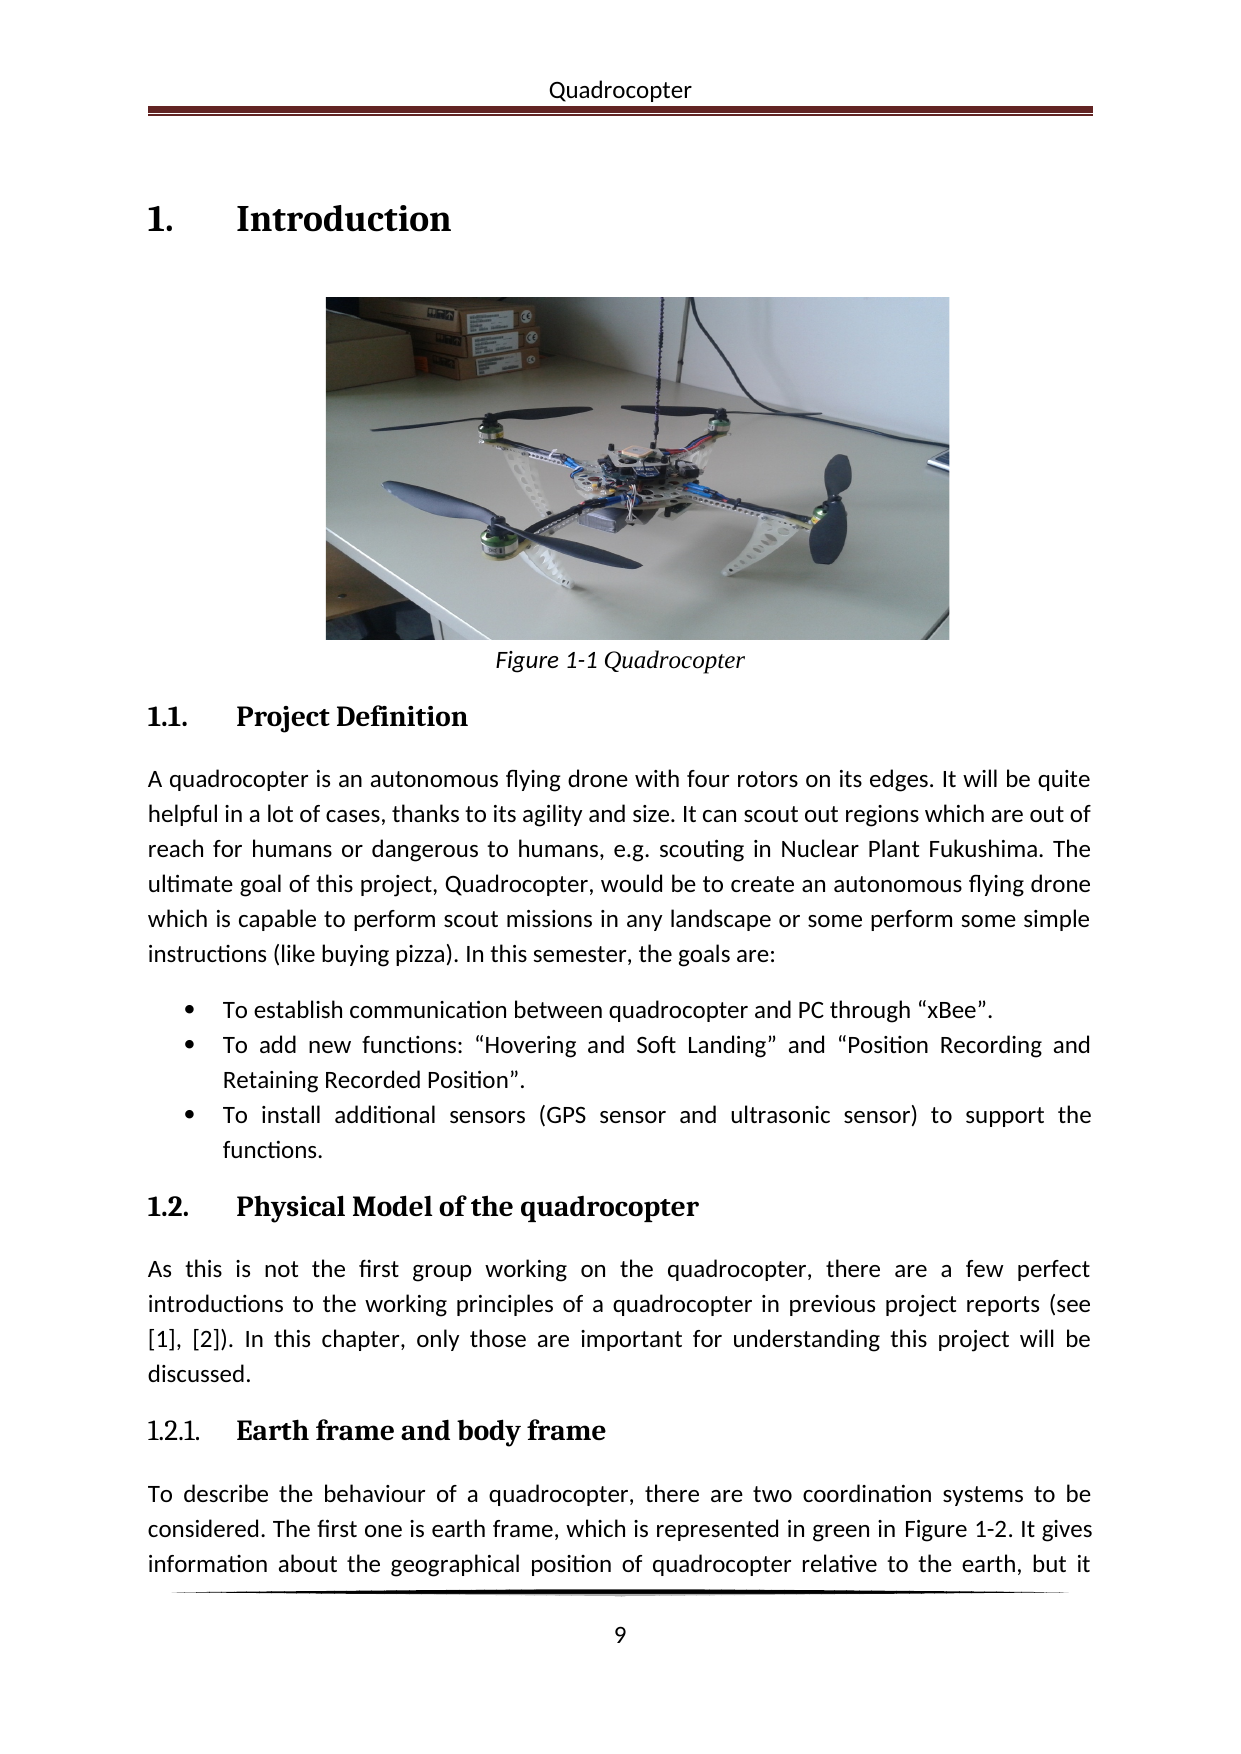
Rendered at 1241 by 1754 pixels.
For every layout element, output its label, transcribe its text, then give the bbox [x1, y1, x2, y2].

subtitle Physical Model of the quadrocopter [148, 1190, 1093, 1223]
picture [325, 297, 950, 640]
list To install additional sensors (GPS sensor and ultrasonic sensor) to support the functions. [185, 1099, 1093, 1164]
list To add new functions: “Hovering and Soft Landing” and “Position Recording and Retaining Recorded Position”. [185, 1029, 1093, 1094]
text As this is not the first group working on the quadrocopter, there are a few perfect introductions to the working principles of a quadrocopter in previous project reports (see,). In this chapter, only those are important for understanding this project will be discussed. [148, 1253, 1093, 1389]
list To establish communication between quadrocopter and PC through “xBee”. [185, 994, 1093, 1024]
text A quadrocopter is an autonomous flying drone with four rotors on its edges. It will be quite helpful in a lot of cases, thanks to its agility and size. It can scout out regions which are out of reach for humans or dangerous to humans, e.g. scouting in Nuclear Plant Fukushima. The ultimate goal of this project, Quadrocopter, would be to create an autonomous flying drone which is capable to perform scout missions in any landscape or some perform some simple instructions (like buying pizza). In this semester, the goals are: [148, 763, 1093, 969]
subtitle Introduction [148, 198, 1093, 241]
subtitle Project Definition [148, 700, 1093, 733]
picture [171, 1588, 1069, 1597]
subtitle Earth frame and body frame [148, 1414, 1093, 1448]
